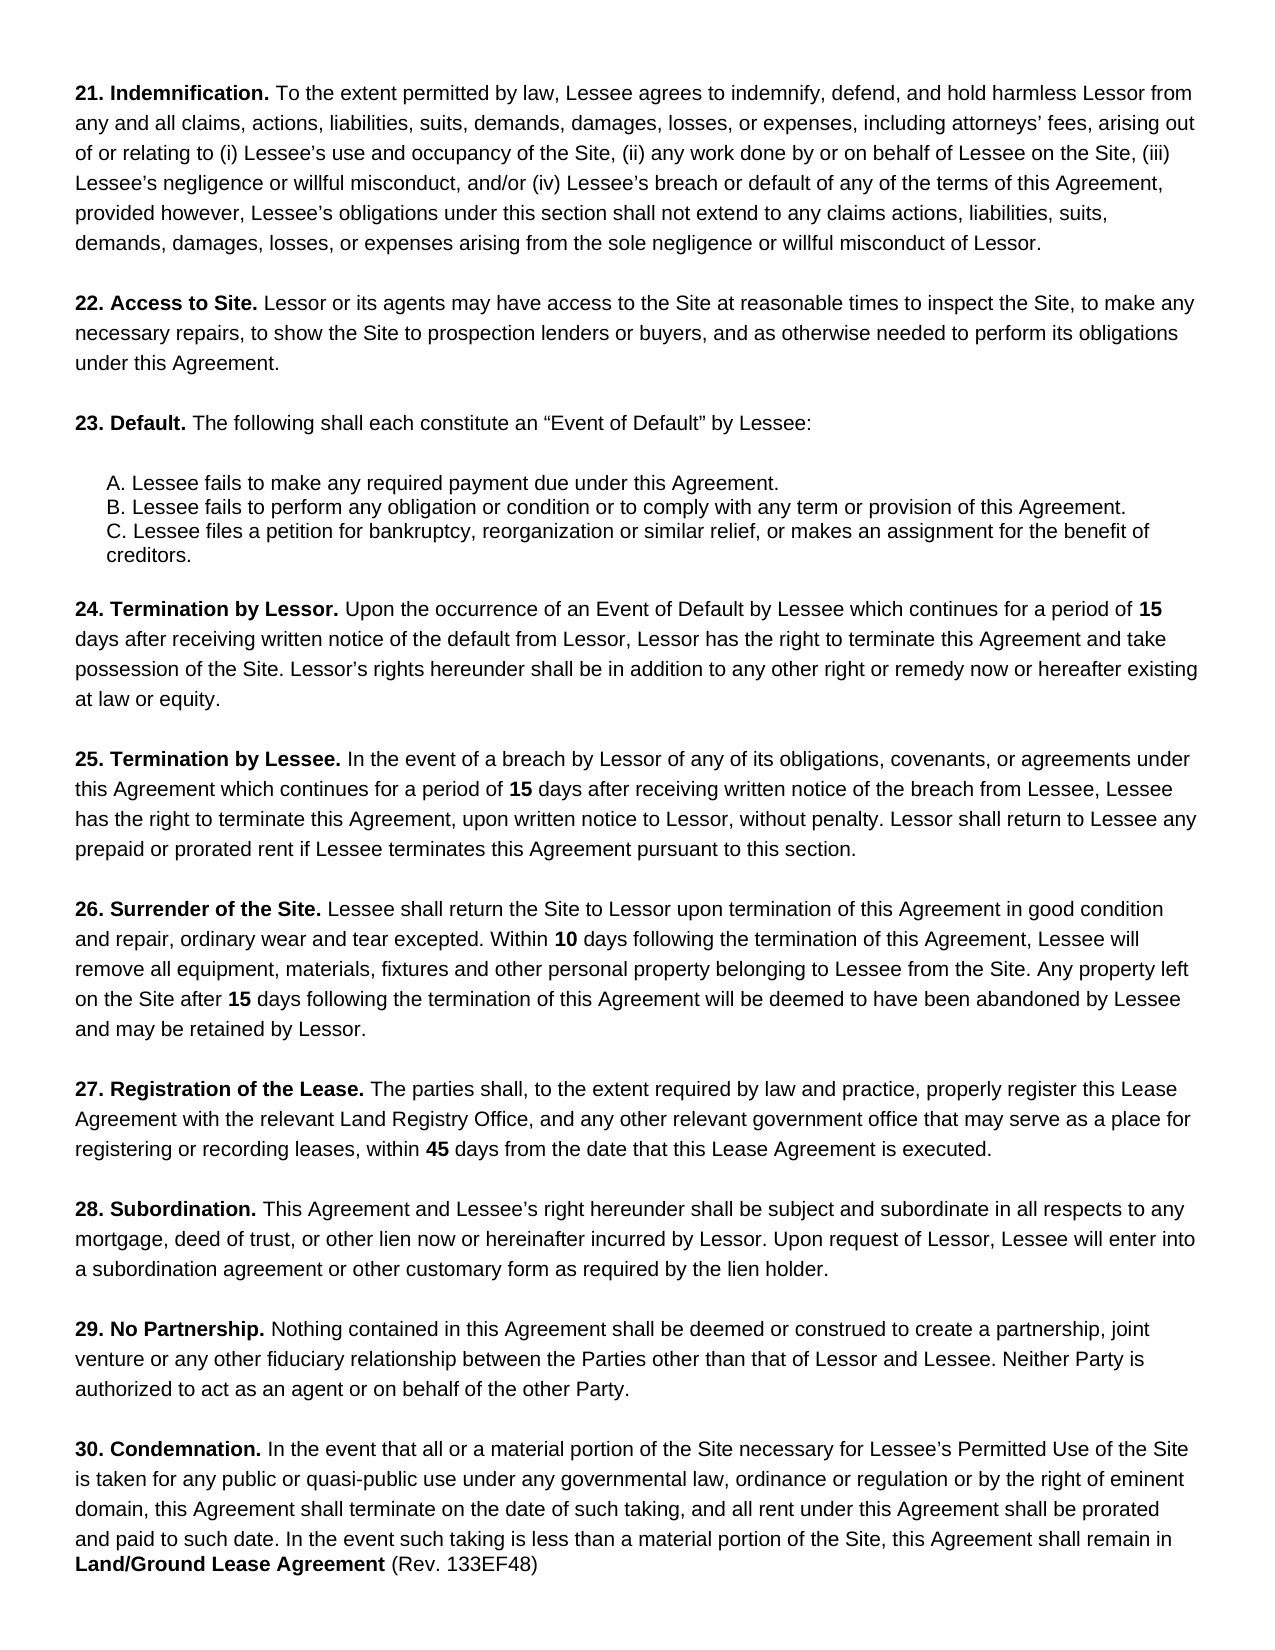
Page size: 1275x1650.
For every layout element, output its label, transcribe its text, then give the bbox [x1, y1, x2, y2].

text 29. No Partnership. Nothing contained in this Agreement shall be deemed or construed to create a partnership, joint venture or any other fiduciary relationship between the Parties other than that of Lessor and Lessee. Neither Party is authorized to act as an agent or on behalf of the other Party. [75, 1311, 1200, 1401]
text 28. Subordination. This Agreement and Lessee’s right hereunder shall be subject and subordinate in all respects to any mortgage, deed of trust, or other lien now or hereinafter incurred by Lessor. Upon request of Lessor, Lessee will enter into a subordination agreement or other customary form as required by the lien holder. [75, 1191, 1200, 1281]
text 23. Default. The following shall each constitute an “Event of Default” by Lessee: [75, 405, 1200, 435]
text 22. Access to Site. Lessor or its agents may have access to the Site at reasonable times to inspect the Site, to make any necessary repairs, to show the Site to prospection lenders or buyers, and as otherwise needed to perform its obligations under this Agreement. [75, 255, 1200, 375]
text A. Lessee fails to make any required payment due under this Agreement. [106, 465, 1200, 495]
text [75, 1431, 1200, 1551]
text C. Lessee files a petition for bankruptcy, reorganization or similar relief, or makes an assignment for the benefit of creditors. [106, 519, 1200, 567]
text 24. Termination by Lessor. Upon the occurrence of an Event of Default by Lessee which continues for a period of 15 days after receiving written notice of the default from Lessor, Lessor has the right to terminate this Agreement and take possession of the Site. Lessor’s rights hereunder shall be in addition to any other right or remedy now or hereafter existing at law or equity. [75, 591, 1200, 711]
text 25. Termination by Lessee. In the event of a breach by Lessor of any of its obligations, covenants, or agreements under this Agreement which continues for a period of 15 days after receiving written notice of the breach from Lessee, Lessee has the right to terminate this Agreement, upon written notice to Lessor, without penalty. Lessor shall return to Lessee any prepaid or prorated rent if Lessee terminates this Agreement pursuant to this section. [75, 741, 1200, 861]
text B. Lessee fails to perform any obligation or condition or to comply with any term or provision of this Agreement. [106, 495, 1200, 519]
text 21. Indemnification. To the extent permitted by law, Lessee agrees to indemnify, defend, and hold harmless Lessor from any and all claims, actions, liabilities, suits, demands, damages, losses, or expenses, including attorneys’ fees, arising out of or relating to (i) Lessee’s use and occupancy of the Site, (ii) any work done by or on behalf of Lessee on the Site, (iii) Lessee’s negligence or willful misconduct, and/or (iv) Lessee’s breach or default of any of the terms of this Agreement, provided however, Lessee’s obligations under this section shall not extend to any claims actions, liabilities, suits, demands, damages, losses, or expenses arising from the sole negligence or willful misconduct of Lessor. [75, 75, 1200, 255]
text 26. Surrender of the Site. Lessee shall return the Site to Lessor upon termination of this Agreement in good condition and repair, ordinary wear and tear excepted. Within 10 days following the termination of this Agreement, Lessee will remove all equipment, materials, fixtures and other personal property belonging to Lessee from the Site. Any property left on the Site after 15 days following the termination of this Agreement will be deemed to have been abandoned by Lessee and may be retained by Lessor. [75, 891, 1200, 1041]
text 27. Registration of the Lease. The parties shall, to the extent required by law and practice, properly register this Lease Agreement with the relevant Land Registry Office, and any other relevant government office that may serve as a place for registering or recording leases, within 45 days from the date that this Lease Agreement is executed. [75, 1041, 1200, 1161]
